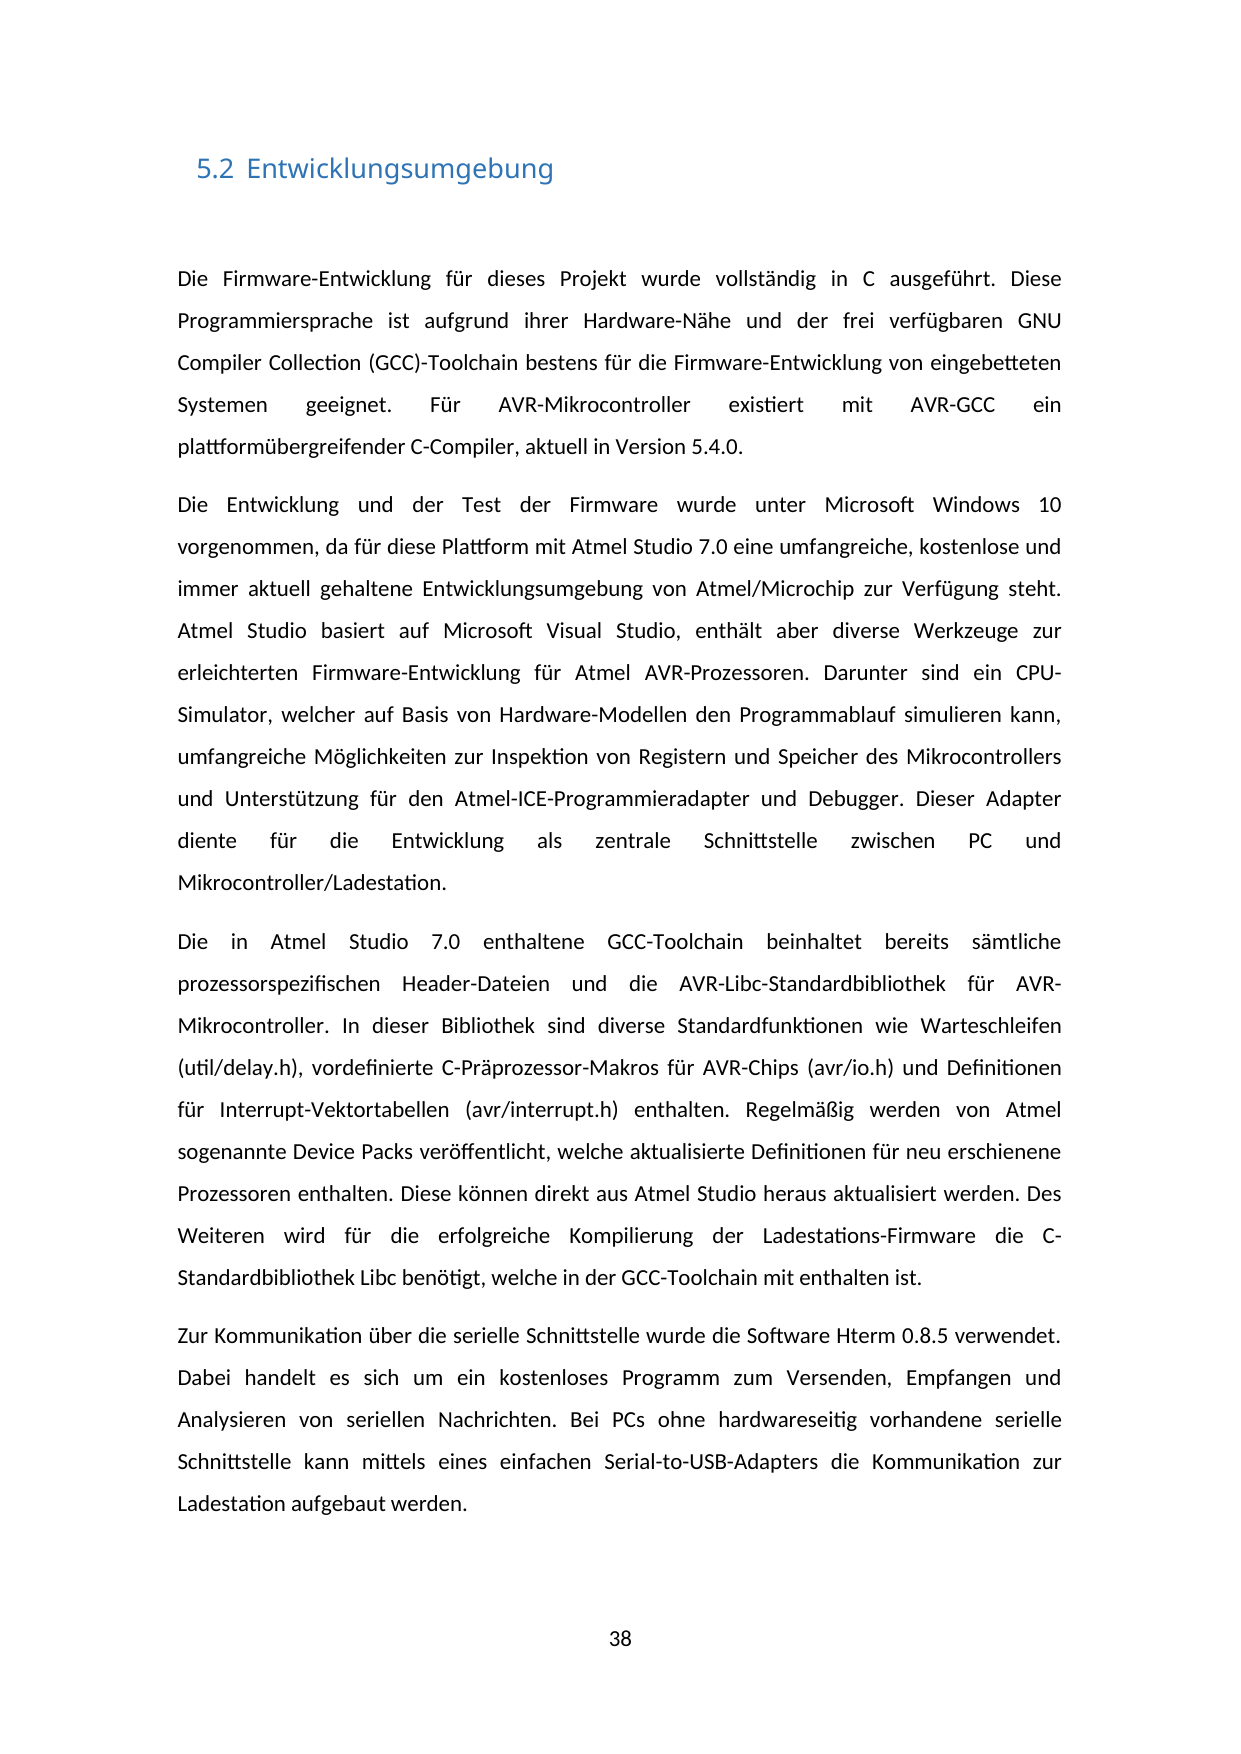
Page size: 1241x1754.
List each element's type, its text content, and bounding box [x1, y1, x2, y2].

text Die Firmware-Entwicklung für dieses Projekt wurde vollständig in C ausgeführt. Diese Programmiersprache ist aufgrund ihrer Hardware-Nähe und der frei verfügbaren GNU Compiler Collection (GCC)-Toolchain bestens für die Firmware-Entwicklung von eingebetteten Systemen geeignet. Für AVR-Mikrocontroller existiert mit AVR-GCC ein plattformübergreifender C-Compiler, aktuell in Version 5.4.0. [177, 264, 1063, 460]
subtitle Entwicklungsumgebung [196, 150, 1063, 187]
text Zur Kommunikation über die serielle Schnittstelle wurde die Software Hterm 0.8.5 verwendet. Dabei handelt es sich um ein kostenloses Programm zum Versenden, Empfangen und Analysieren von seriellen Nachrichten. Bei PCs ohne hardwareseitig vorhandene serielle Schnittstelle kann mittels eines einfachen Serial-to-USB-Adapters die Kommunikation zur Ladestation aufgebaut werden. [177, 1321, 1063, 1517]
text Die Entwicklung und der Test der Firmware wurde unter Microsoft Windows 10 vorgenommen, da für diese Plattform mit Atmel Studio 7.0 eine umfangreiche, kostenlose und immer aktuell gehaltene Entwicklungsumgebung von Atmel/Microchip zur Verfügung steht. Atmel Studio basiert auf Microsoft Visual Studio, enthält aber diverse Werkzeuge zur erleichterten Firmware-Entwicklung für Atmel AVR-Prozessoren. Darunter sind ein CPU-Simulator, welcher auf Basis von Hardware-Modellen den Programmablauf simulieren kann, umfangreiche Möglichkeiten zur Inspektion von Registern und Speicher des Mikrocontrollers und Unterstützung für den Atmel-ICE-Programmieradapter und Debugger. Dieser Adapter diente für die Entwicklung als zentrale Schnittstelle zwischen PC und Mikrocontroller/Ladestation. [177, 491, 1063, 896]
text Die in Atmel Studio 7.0 enthaltene GCC-Toolchain beinhaltet bereits sämtliche prozessorspezifischen Header-Dateien und die AVR-Libc-Standardbibliothek für AVR-Mikrocontroller. In dieser Bibliothek sind diverse Standardfunktionen wie Warteschleifen (util/delay.h), vordefinierte C-Präprozessor-Makros für AVR-Chips (avr/io.h) und Definitionen für Interrupt-Vektortabellen (avr/interrupt.h) enthalten. Regelmäßig werden von Atmel sogenannte Device Packs veröffentlicht, welche aktualisierte Definitionen für neu erschienene Prozessoren enthalten. Diese können direkt aus Atmel Studio heraus aktualisiert werden. Des Weiteren wird für die erfolgreiche Kompilierung der Ladestations-Firmware die C-Standardbibliothek Libc benötigt, welche in der GCC-Toolchain mit enthalten ist. [177, 927, 1063, 1291]
